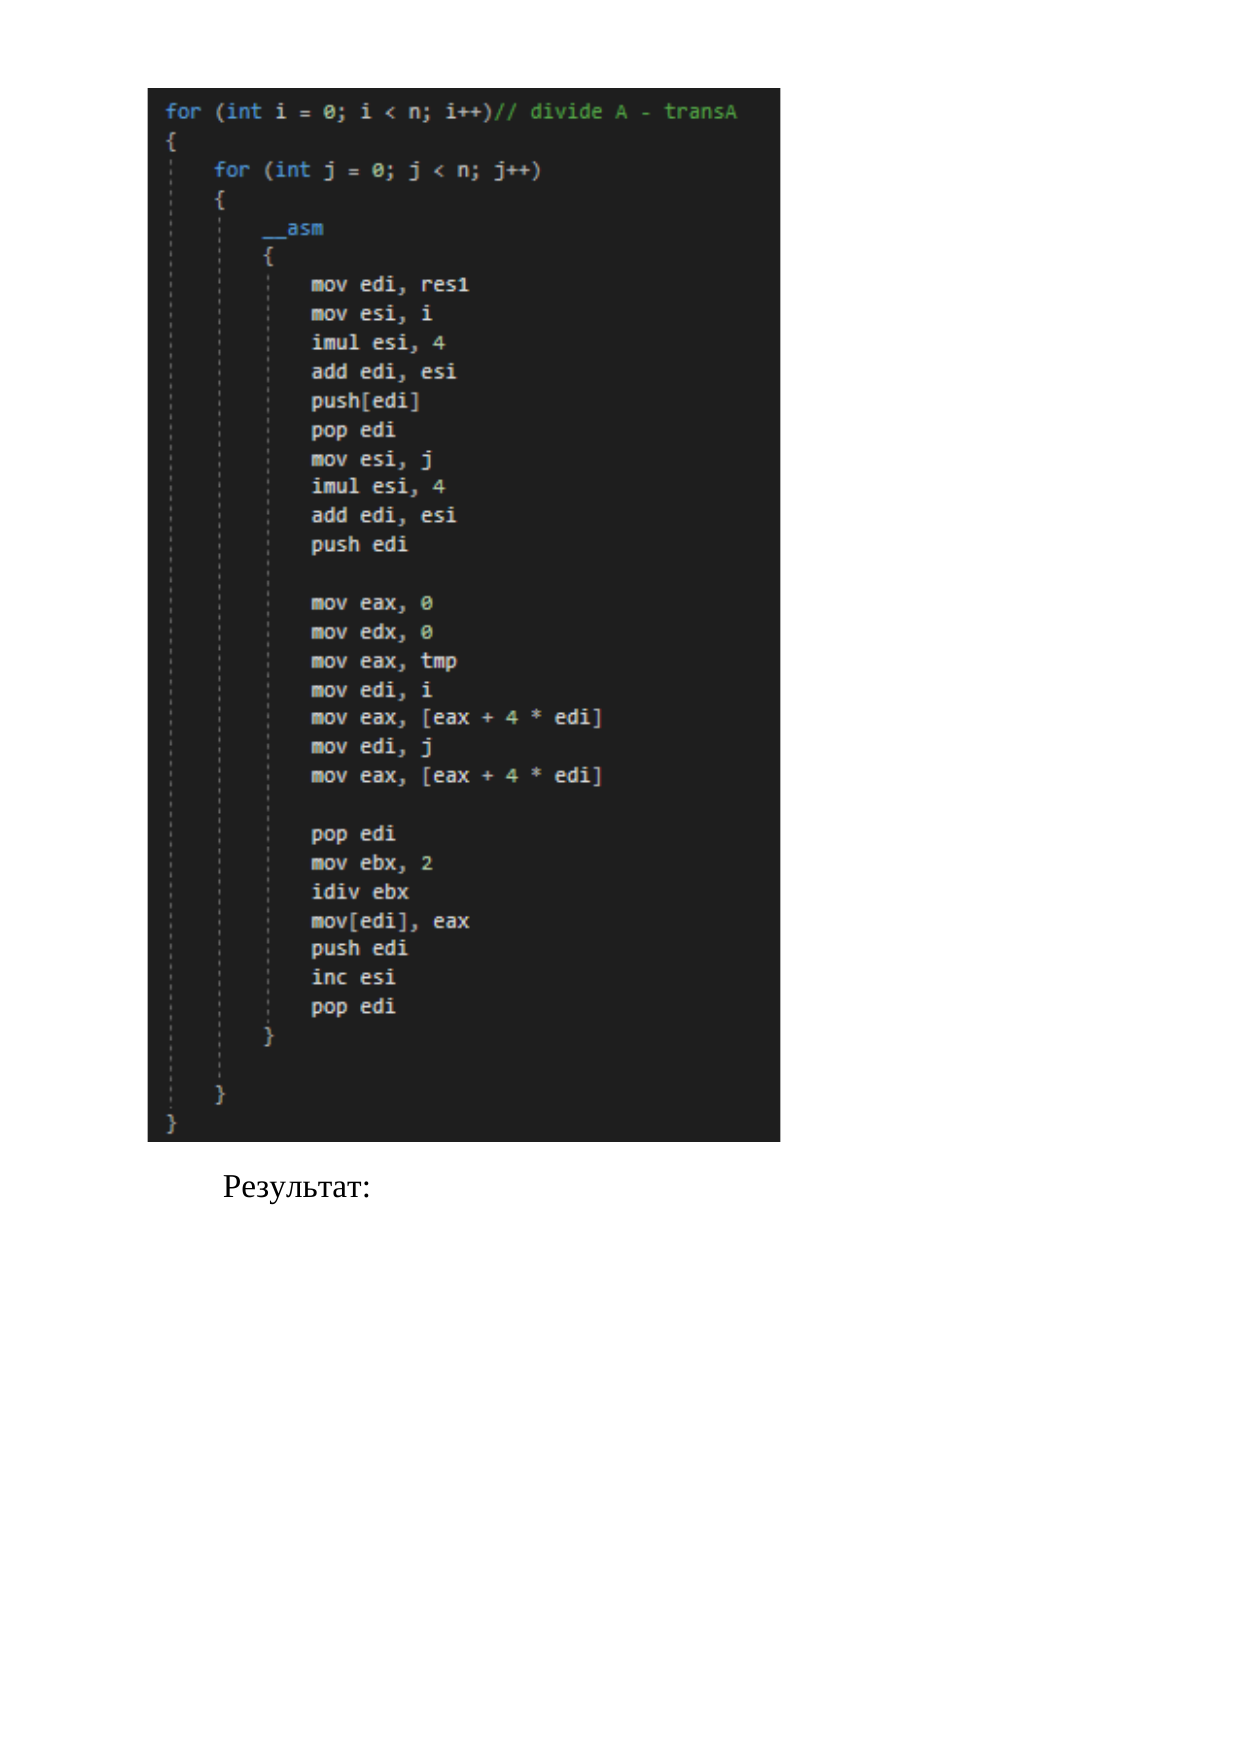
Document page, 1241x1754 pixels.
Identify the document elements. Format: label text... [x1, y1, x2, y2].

text Результат: [148, 1167, 1152, 1205]
picture [147, 88, 781, 1142]
